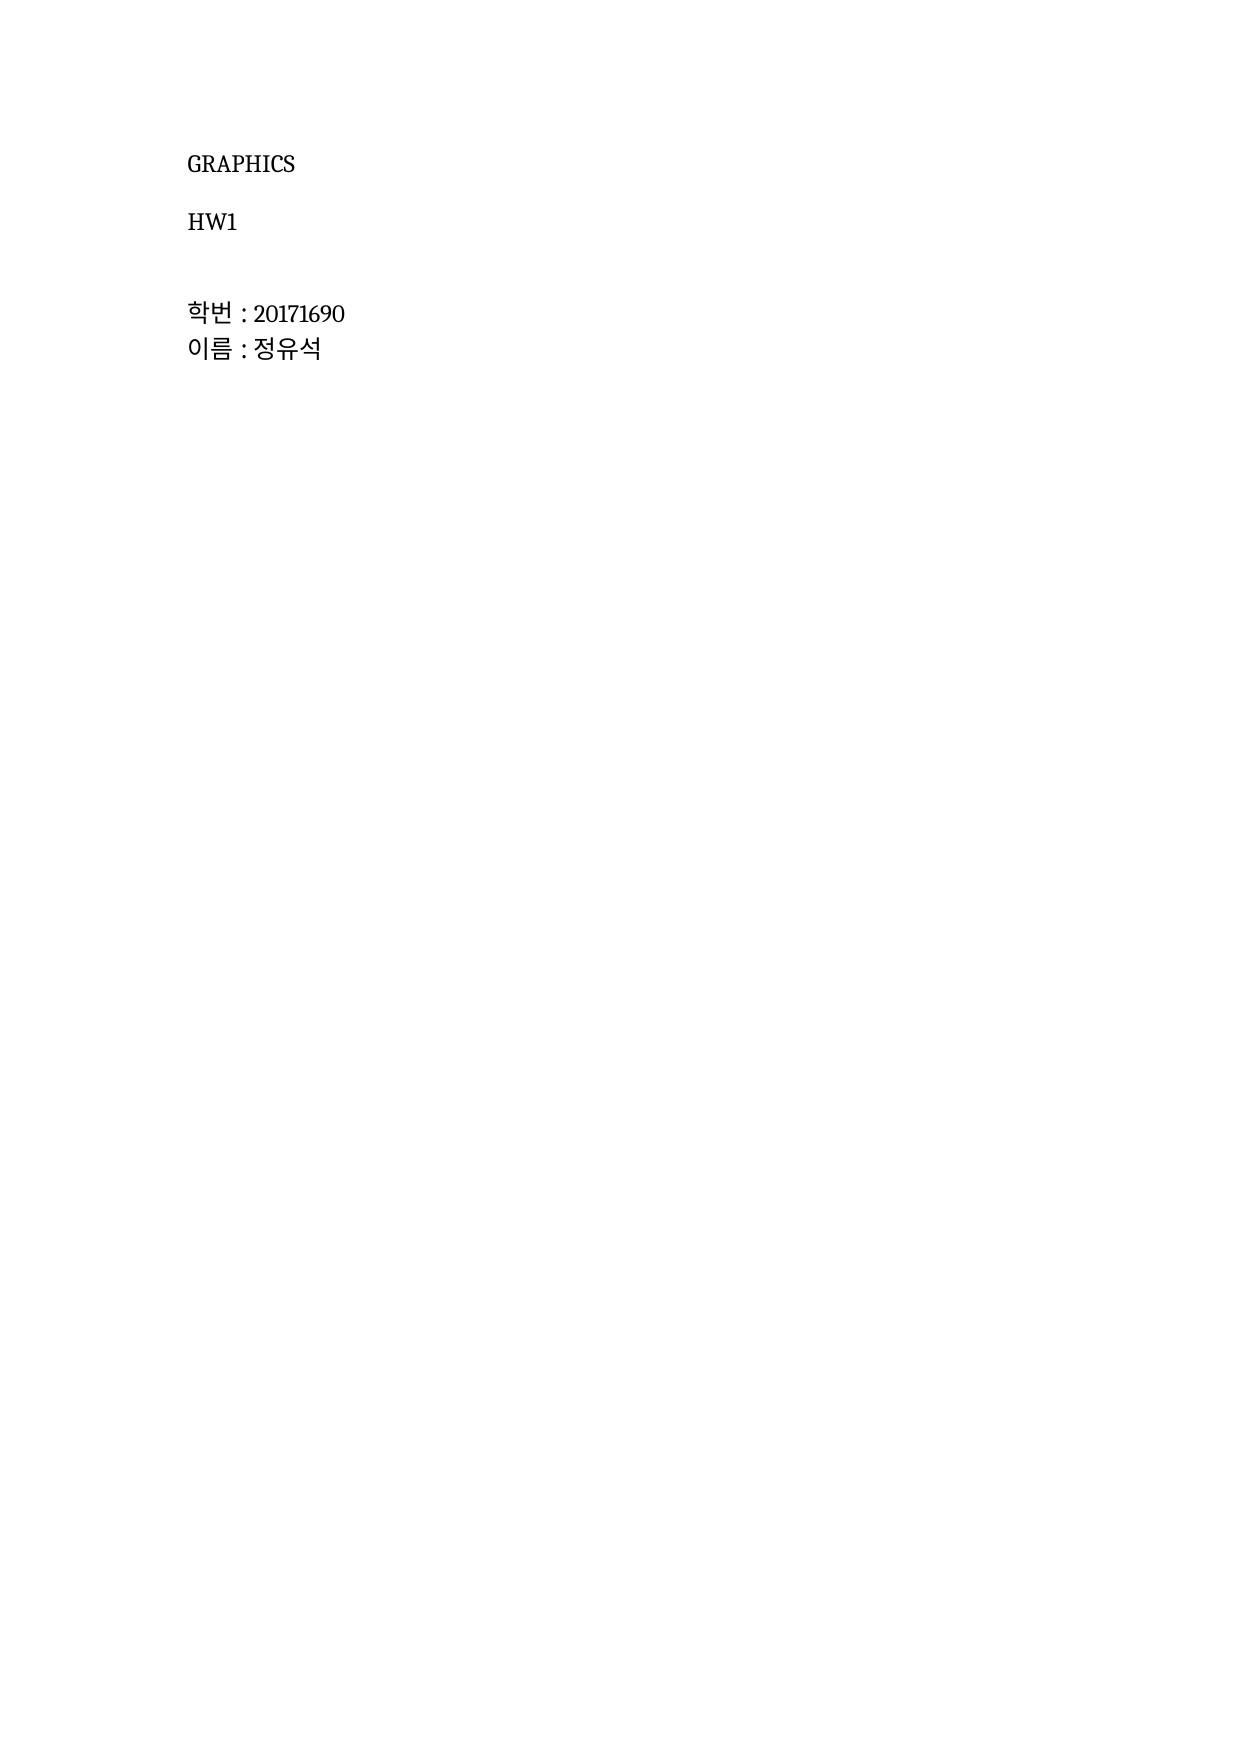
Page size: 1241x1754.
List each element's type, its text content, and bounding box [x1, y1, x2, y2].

text 이름 : 정유석 [187, 330, 1053, 366]
text GRAPHICS [187, 150, 1053, 179]
text HW1 [187, 207, 1053, 236]
text 학번 : 20171690 [187, 294, 1053, 330]
